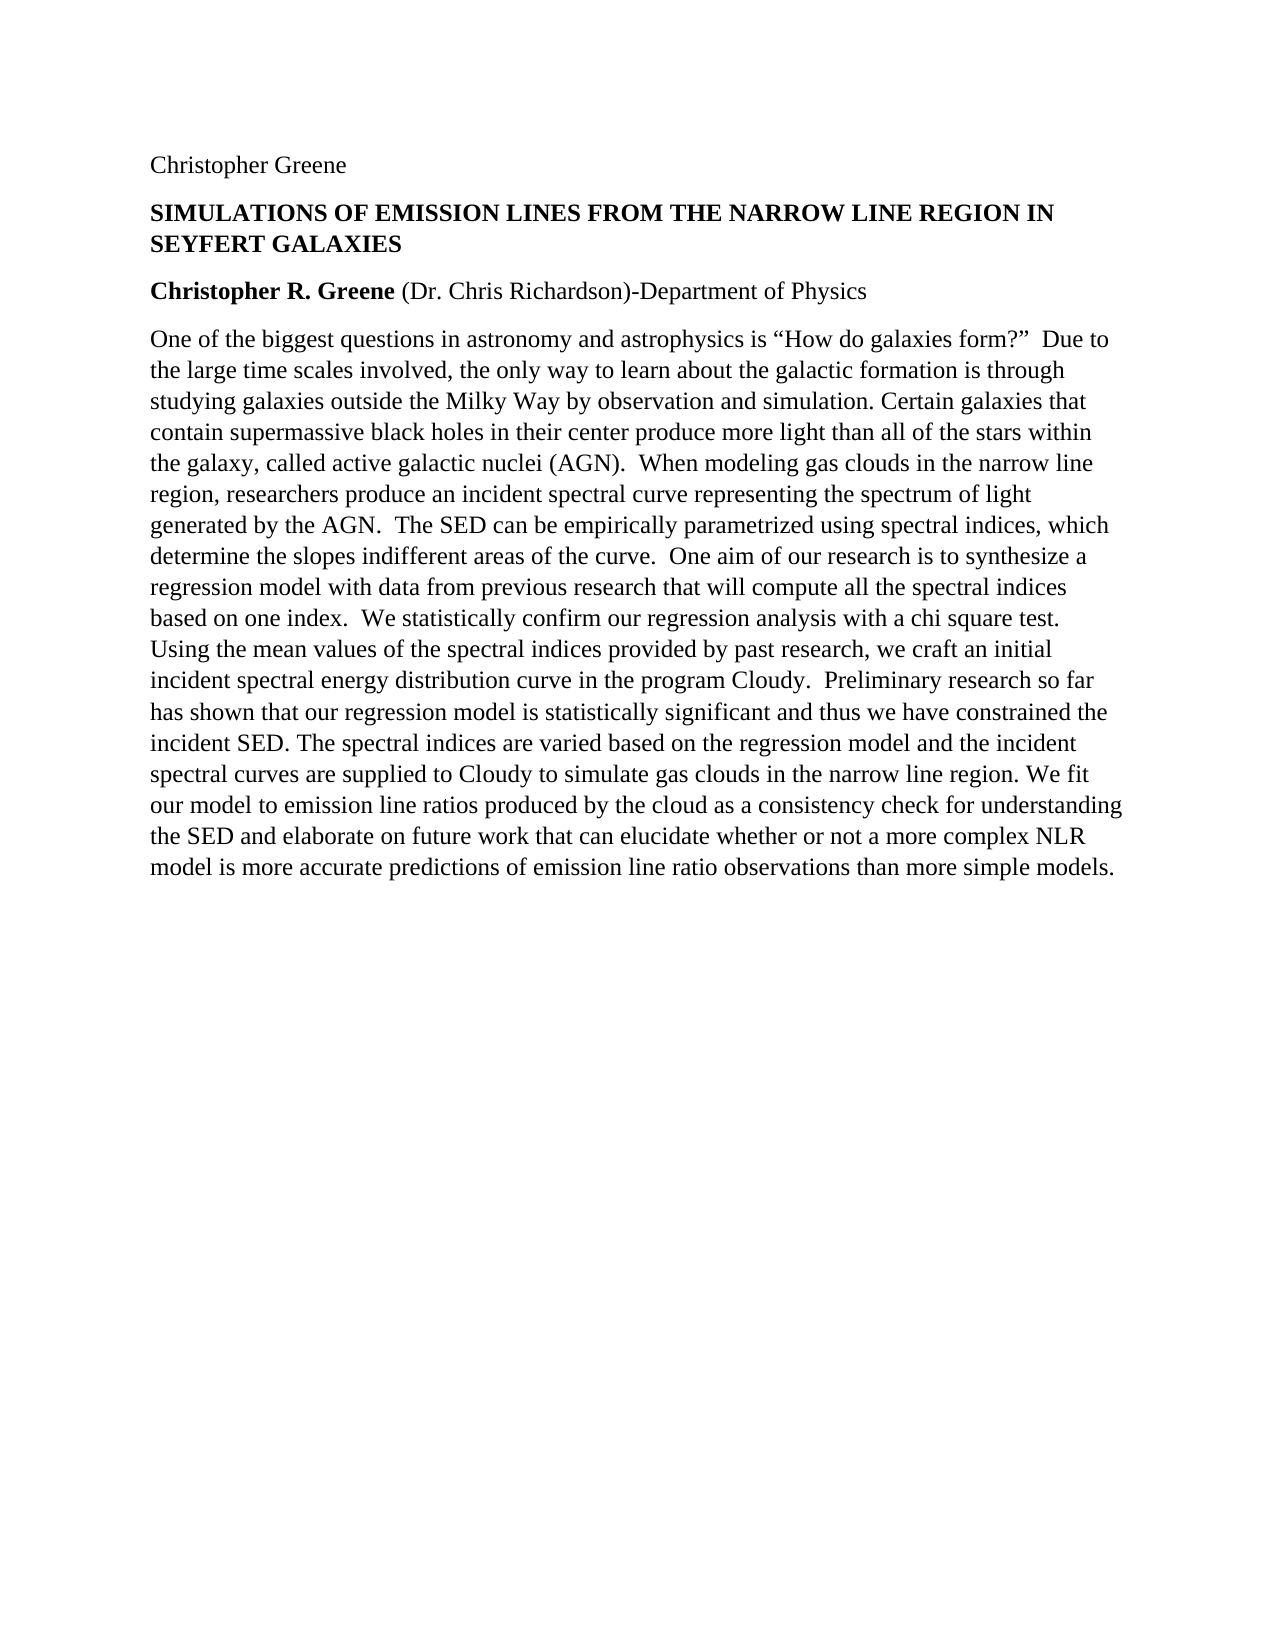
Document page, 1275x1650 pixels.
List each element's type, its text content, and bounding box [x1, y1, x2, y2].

text One of the biggest questions in astronomy and astrophysics is “How do galaxies form?” Due to the large time scales involved, the only way to learn about the galactic formation is through studying galaxies outside the Milky Way by observation and simulation. Certain galaxies that contain supermassive black holes in their center produce more light than all of the stars within the galaxy, called active galactic nuclei (AGN). When modeling gas clouds in the narrow line region, researchers produce an incident spectral curve representing the spectrum of light generated by the AGN. The SED can be empirically parametrized using spectral indices, which determine the slopes indifferent areas of the curve. One aim of our research is to synthesize a regression model with data from previous research that will compute all the spectral indices based on one index. We statistically confirm our regression analysis with a chi square test. Using the mean values of the spectral indices provided by past research, we craft an initial incident spectral energy distribution curve in the program Cloudy. Preliminary research so far has shown that our regression model is statistically significant and thus we have constrained the incident SED. The spectral indices are varied based on the regression model and the incident spectral curves are supplied to Cloudy to simulate gas clouds in the narrow line region. We fit our model to emission line ratios produced by the cloud as a consistency check for understanding the SED and elaborate on future work that can elucidate whether or not a more complex NLR model is more accurate predictions of emission line ratio observations than more simple models. [150, 324, 1125, 881]
text SIMULATIONS OF EMISSION LINES FROM THE NARROW LINE REGION IN SEYFERT GALAXIES [150, 198, 1125, 257]
text Christopher R. Greene (Dr. Chris Richardson)-Department of Physics [150, 276, 1125, 305]
text Christopher Greene [150, 150, 1125, 179]
